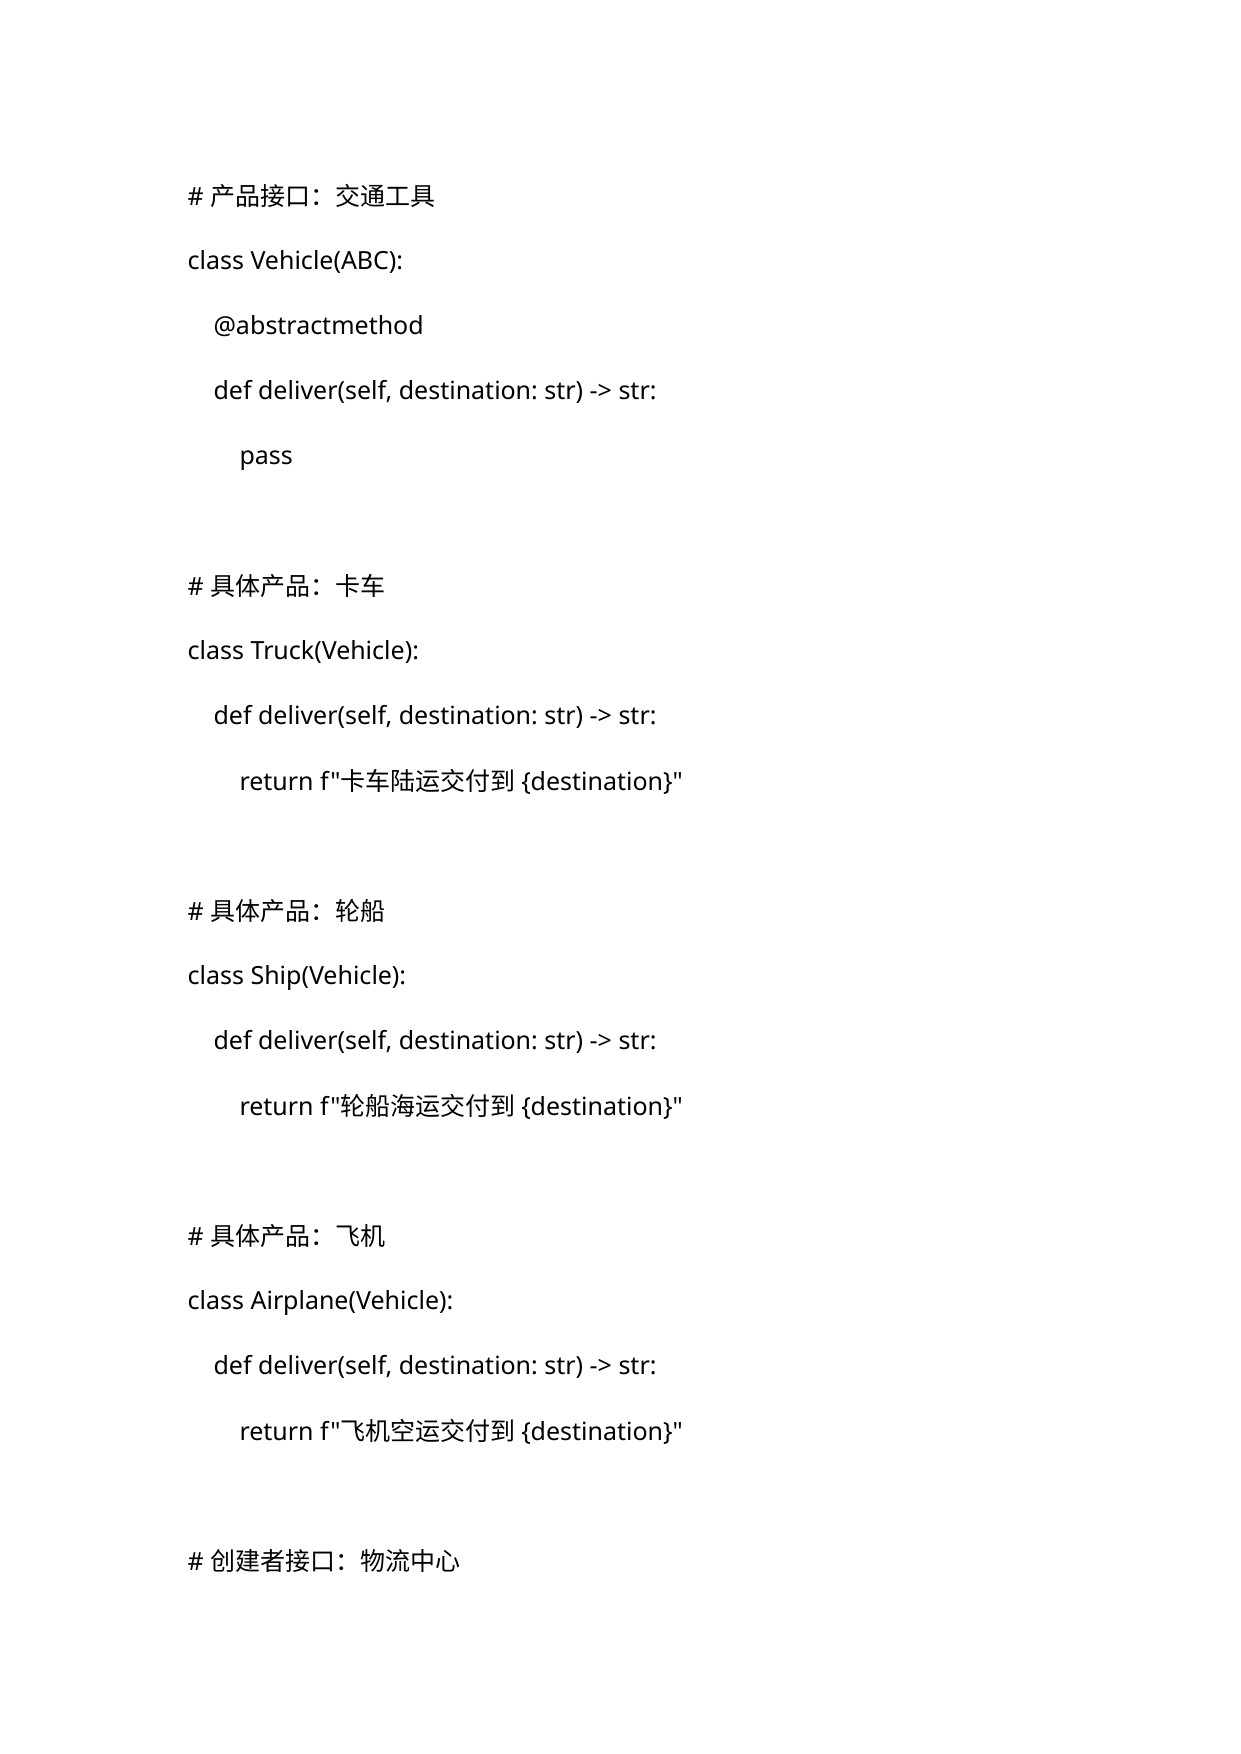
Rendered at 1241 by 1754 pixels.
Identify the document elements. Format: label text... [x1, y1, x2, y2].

text return f"轮船海运交付到 {destination}" [187, 1072, 1053, 1137]
text return f"飞机空运交付到 {destination}" [187, 1397, 1053, 1462]
text def deliver(self, destination: str) -> str: [187, 1007, 1053, 1072]
text # 具体产品：飞机 [187, 1202, 1053, 1267]
text def deliver(self, destination: str) -> str: [187, 357, 1053, 422]
text pass [187, 422, 1053, 487]
text def deliver(self, destination: str) -> str: [187, 1332, 1053, 1397]
text # 产品接口：交通工具 [187, 162, 1053, 227]
text class Truck(Vehicle): [187, 617, 1053, 682]
text class Ship(Vehicle): [187, 942, 1053, 1007]
text class Vehicle(ABC): [187, 227, 1053, 292]
text # 具体产品：轮船 [187, 877, 1053, 942]
text return f"卡车陆运交付到 {destination}" [187, 747, 1053, 812]
text class Airplane(Vehicle): [187, 1267, 1053, 1332]
text def deliver(self, destination: str) -> str: [187, 682, 1053, 747]
text # 具体产品：卡车 [187, 552, 1053, 617]
text # 创建者接口：物流中心 [187, 1527, 1053, 1592]
text @abstractmethod [187, 292, 1053, 357]
